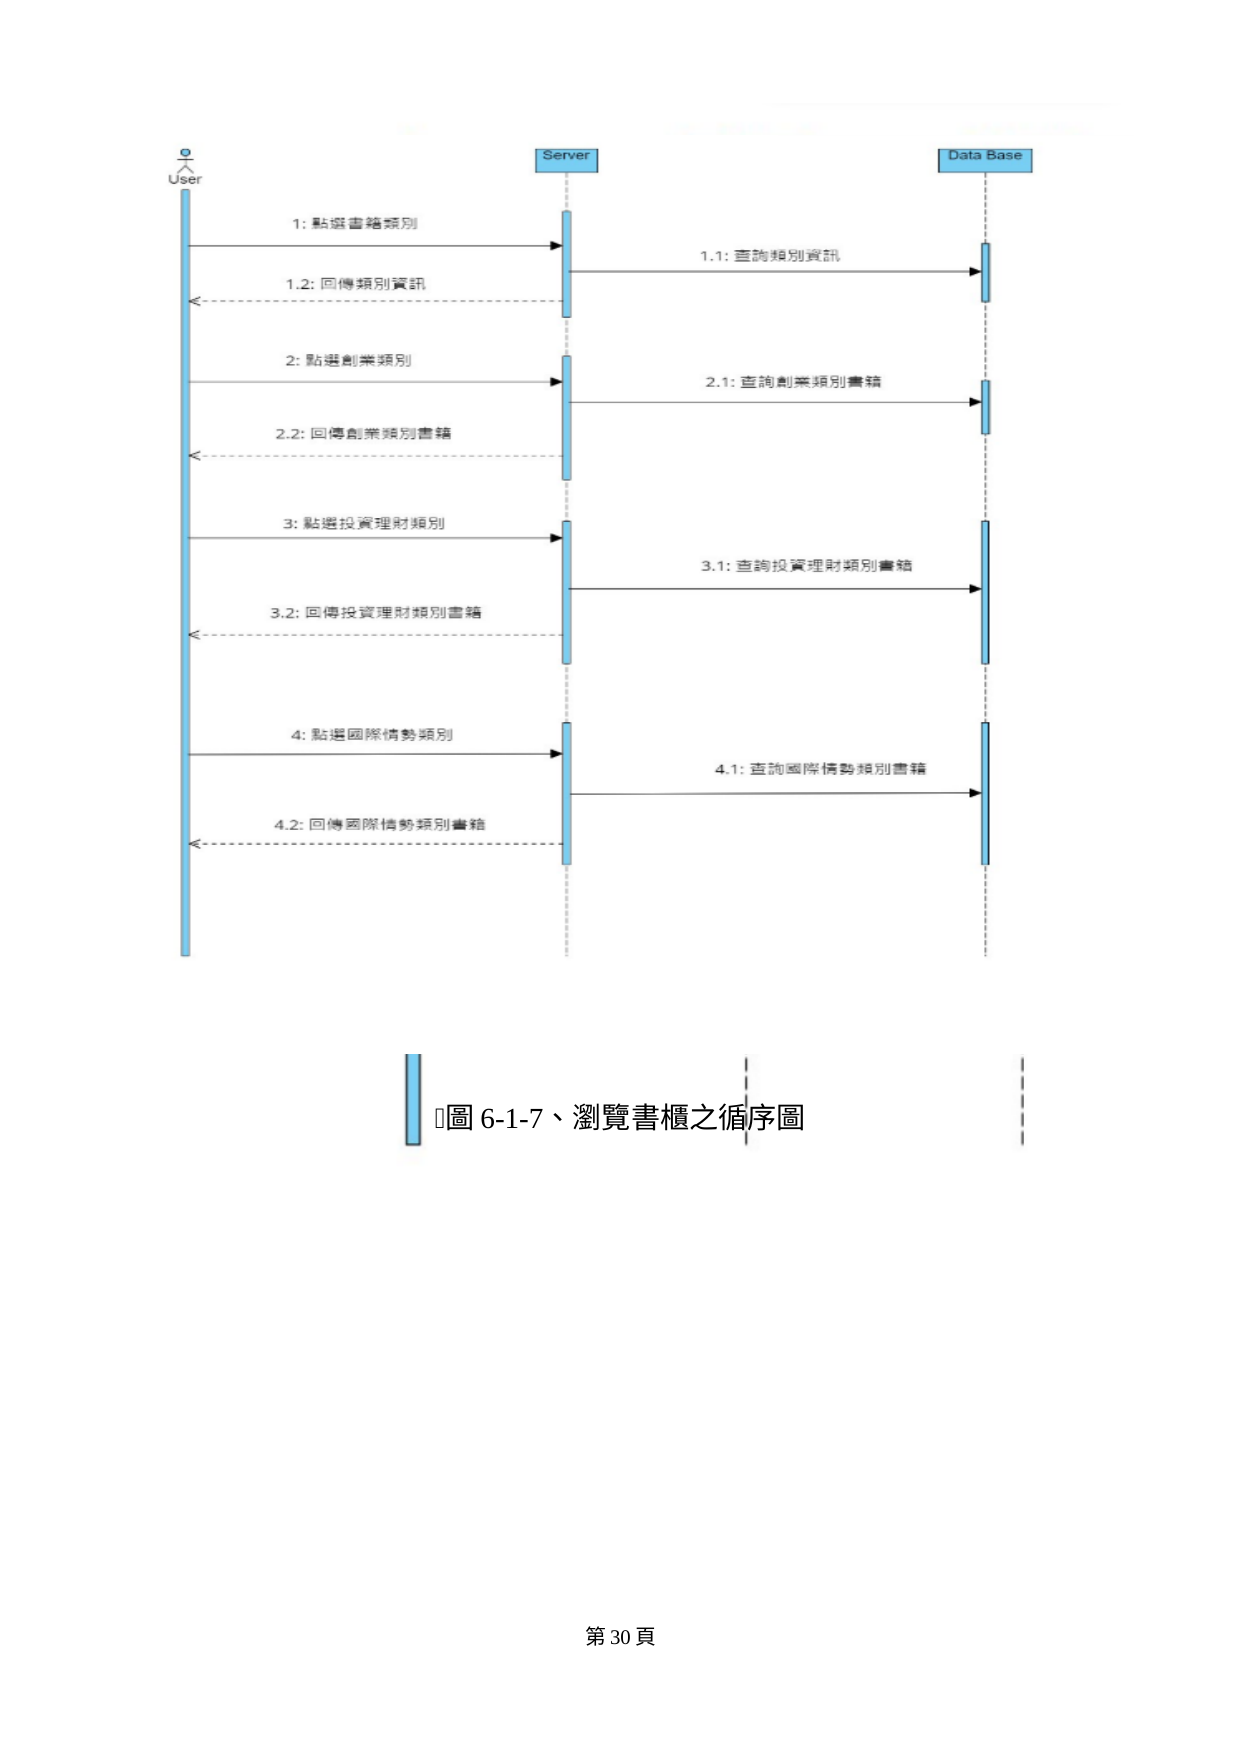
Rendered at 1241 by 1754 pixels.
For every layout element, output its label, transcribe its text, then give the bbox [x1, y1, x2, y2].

picture [88, 103, 1152, 1198]
text 圖6-1-7、瀏覽書櫃之循序圖 [89, 1095, 1152, 1137]
